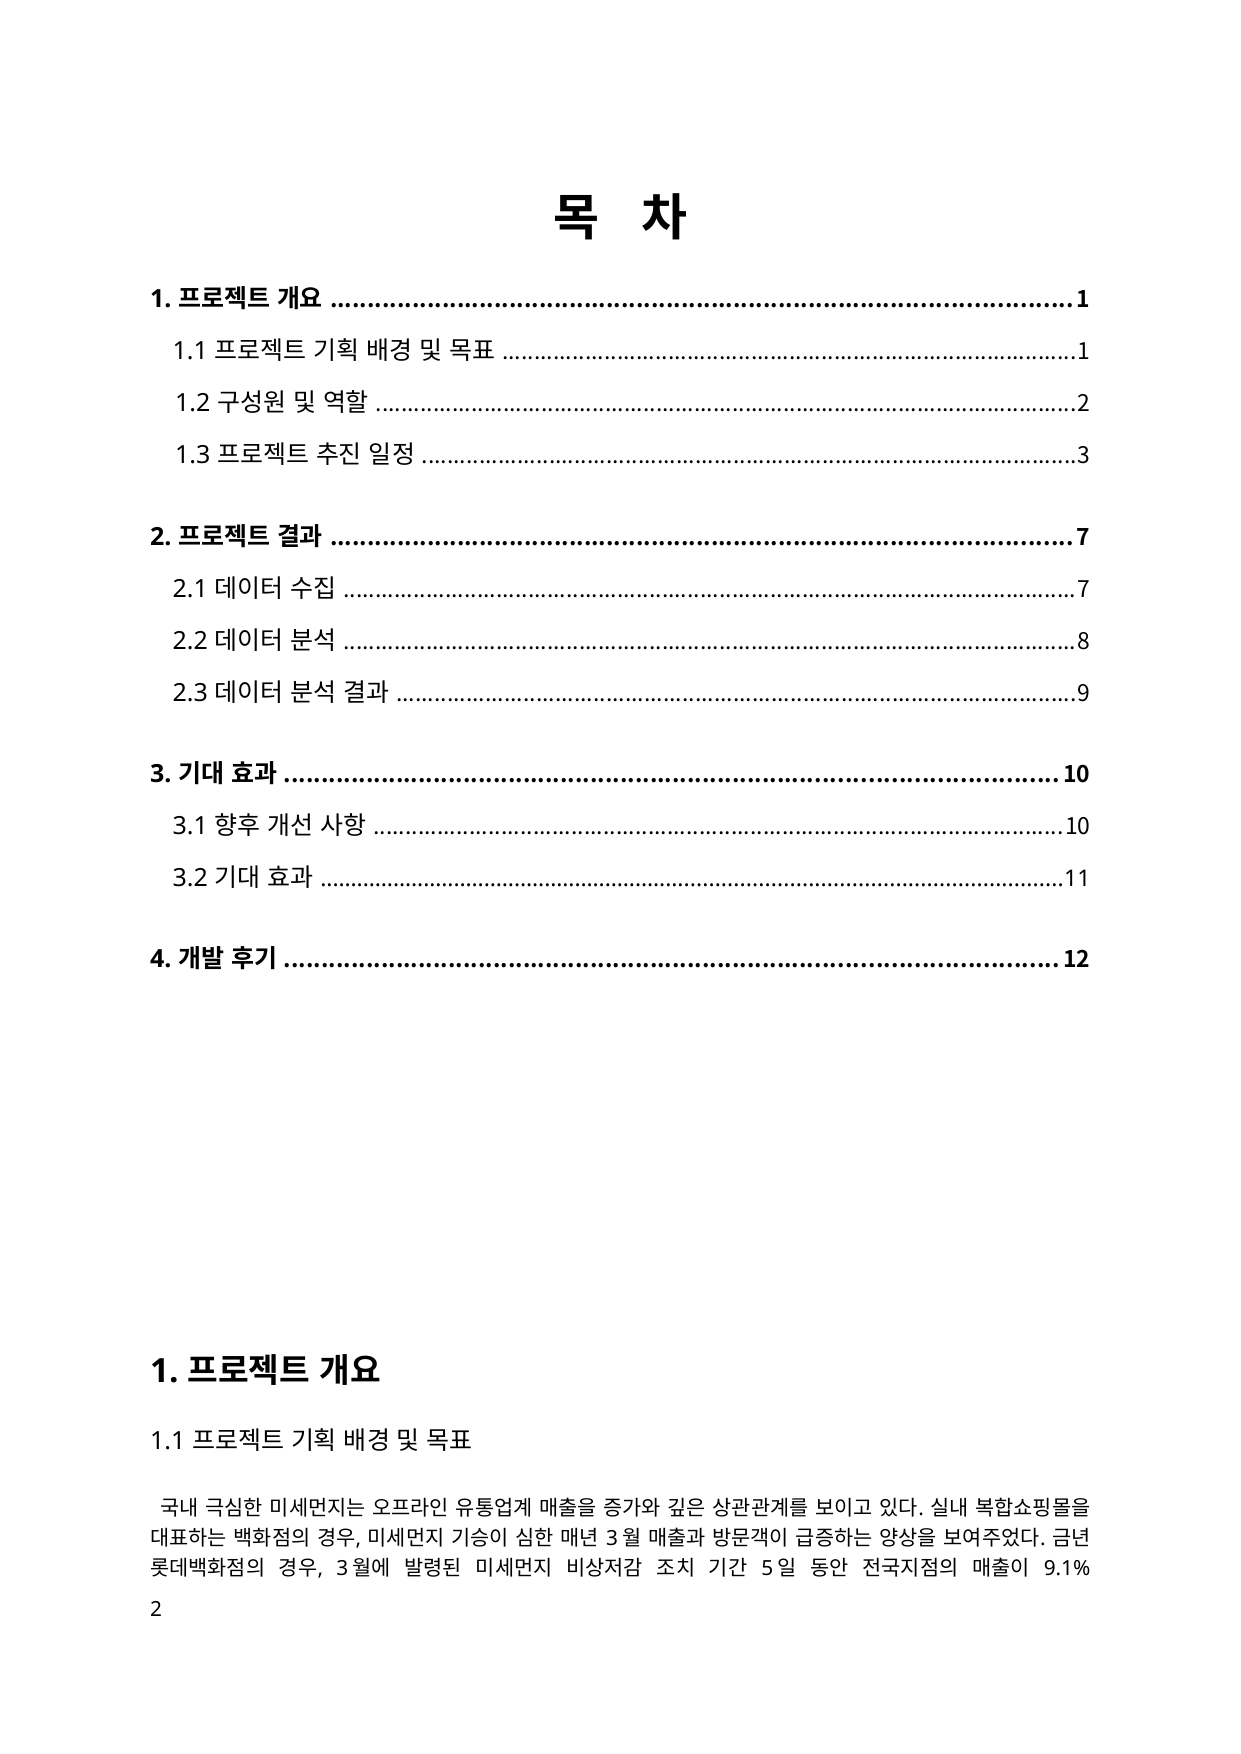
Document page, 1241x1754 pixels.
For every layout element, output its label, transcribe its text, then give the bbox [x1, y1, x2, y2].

text 3. 기대 효과 10 [150, 753, 1090, 789]
text 목 차 [150, 177, 1090, 249]
text 1. 프로젝트 개요 1 [150, 278, 1090, 314]
text 1. 프로젝트 개요 [150, 1344, 1090, 1392]
text 1.1 프로젝트 기획 배경 및 목표 [150, 1421, 1090, 1457]
text 1.3 프로젝트 추진 일정 3 [150, 434, 1090, 471]
text 3.2 기대 효과 11 [172, 857, 1090, 894]
text 2.2 데이터 분석 8 [172, 621, 1090, 657]
text 2.3 데이터 분석 결과 9 [172, 673, 1090, 709]
text 1.2 구성원 및 역할 2 [150, 382, 1090, 418]
text 4. 개발 후기 12 [150, 938, 1090, 974]
text 2.1 데이터 수집 7 [172, 569, 1090, 605]
text 1.1 프로젝트 기획 배경 및 목표 1 [172, 330, 1090, 366]
text 3.1 향후 개선 사항 10 [172, 805, 1090, 842]
text 2. 프로젝트 결과 7 [150, 517, 1090, 553]
